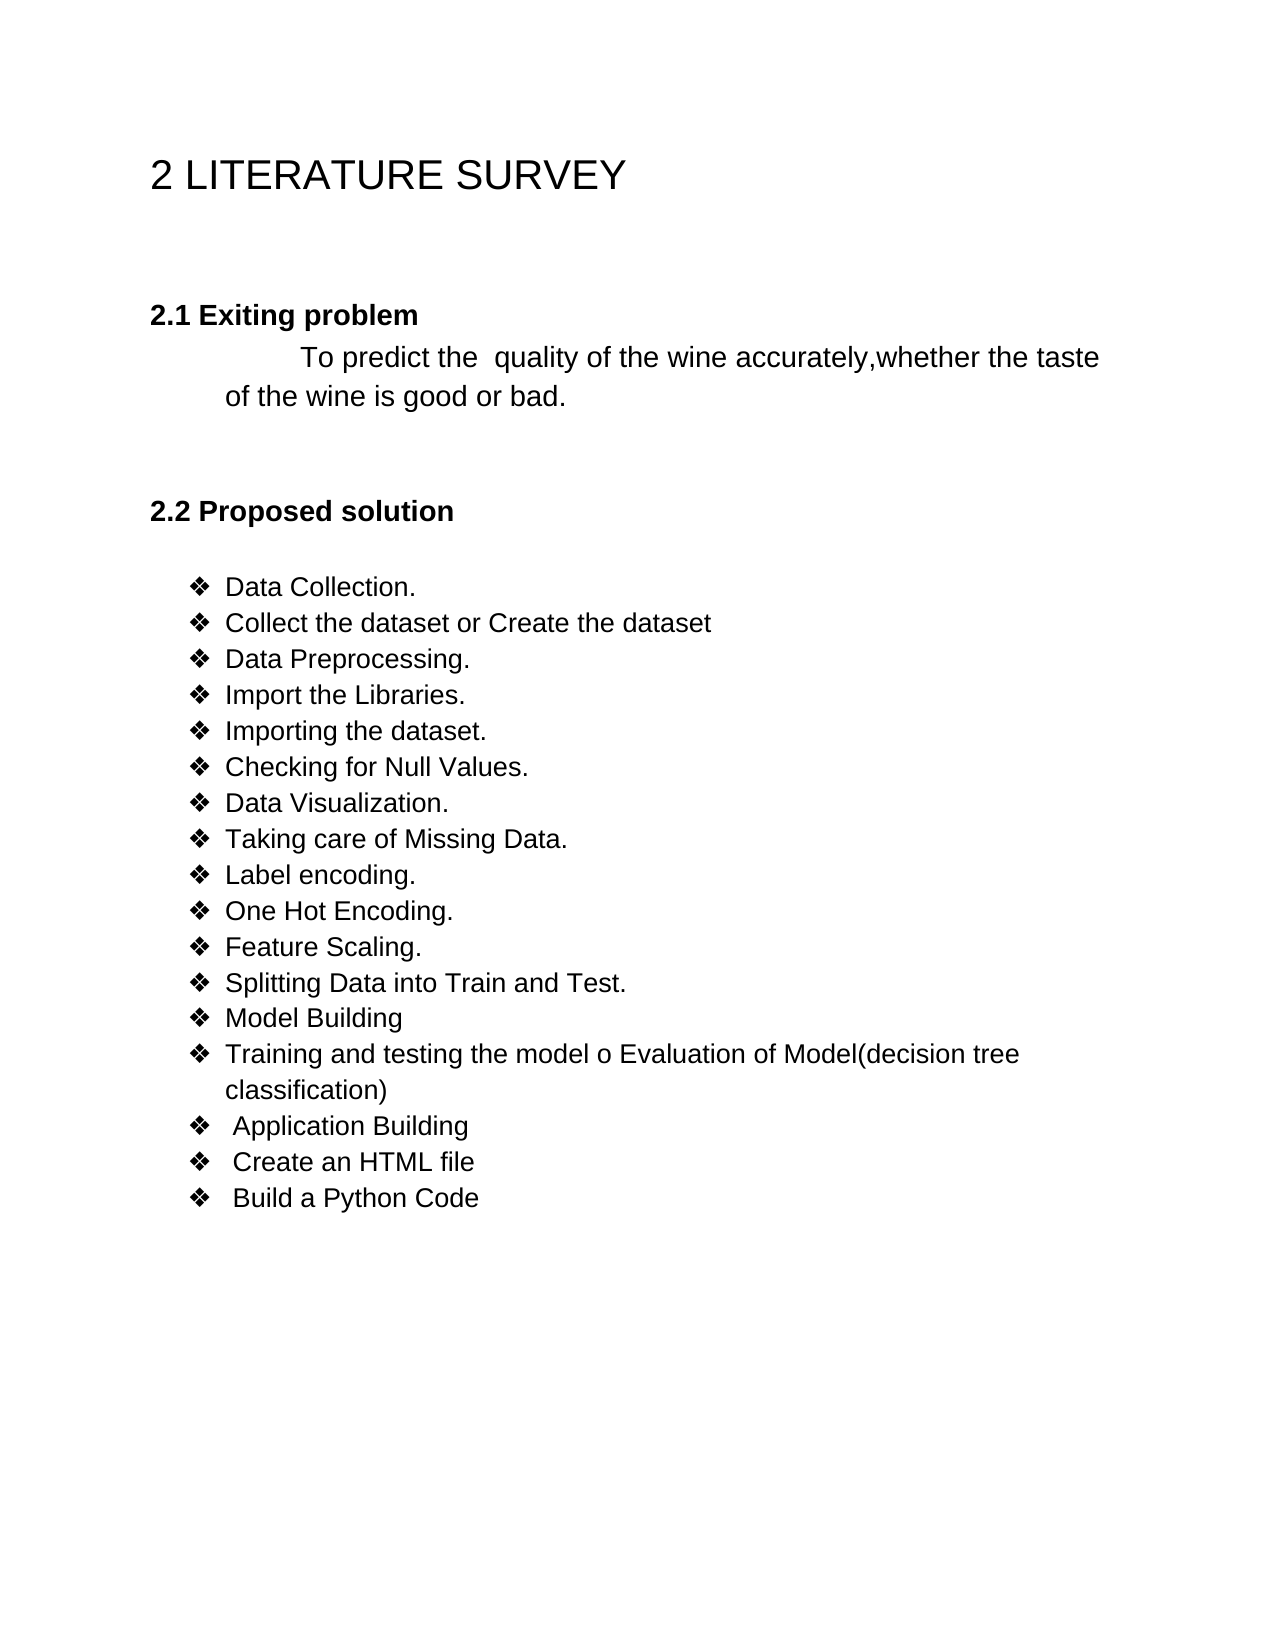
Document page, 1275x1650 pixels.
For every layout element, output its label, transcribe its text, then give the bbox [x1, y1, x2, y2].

text 2.2 Proposed solution [150, 494, 1125, 528]
list Checking for Null Values. [187, 751, 1125, 782]
subtitle 2.1 Exiting problem [150, 298, 1125, 332]
list Collect the dataset or Create the dataset [187, 607, 1125, 638]
list Create an HTML file [187, 1146, 1125, 1177]
list One Hot Encoding. [187, 895, 1125, 926]
list Importing the dataset. [187, 715, 1125, 746]
text To predict the quality of the wine accurately,whether the taste of the wine is good or bad. [225, 340, 1125, 412]
list Label encoding. [187, 859, 1125, 890]
list Data Collection. [187, 571, 1125, 602]
list Application Building [187, 1110, 1125, 1142]
list Build a Python Code [187, 1182, 1125, 1213]
list Model Building [187, 1002, 1125, 1034]
list Import the Libraries. [187, 679, 1125, 710]
list Data Preprocessing. [187, 643, 1125, 674]
subtitle 2 LITERATURE SURVEY [150, 150, 1125, 198]
list Splitting Data into Train and Test. [187, 967, 1125, 998]
list Feature Scaling. [187, 931, 1125, 962]
list Data Visualization. [187, 787, 1125, 818]
list Taking care of Missing Data. [187, 823, 1125, 854]
list Training and testing the model o Evaluation of Model(decision tree classification) [187, 1038, 1125, 1106]
